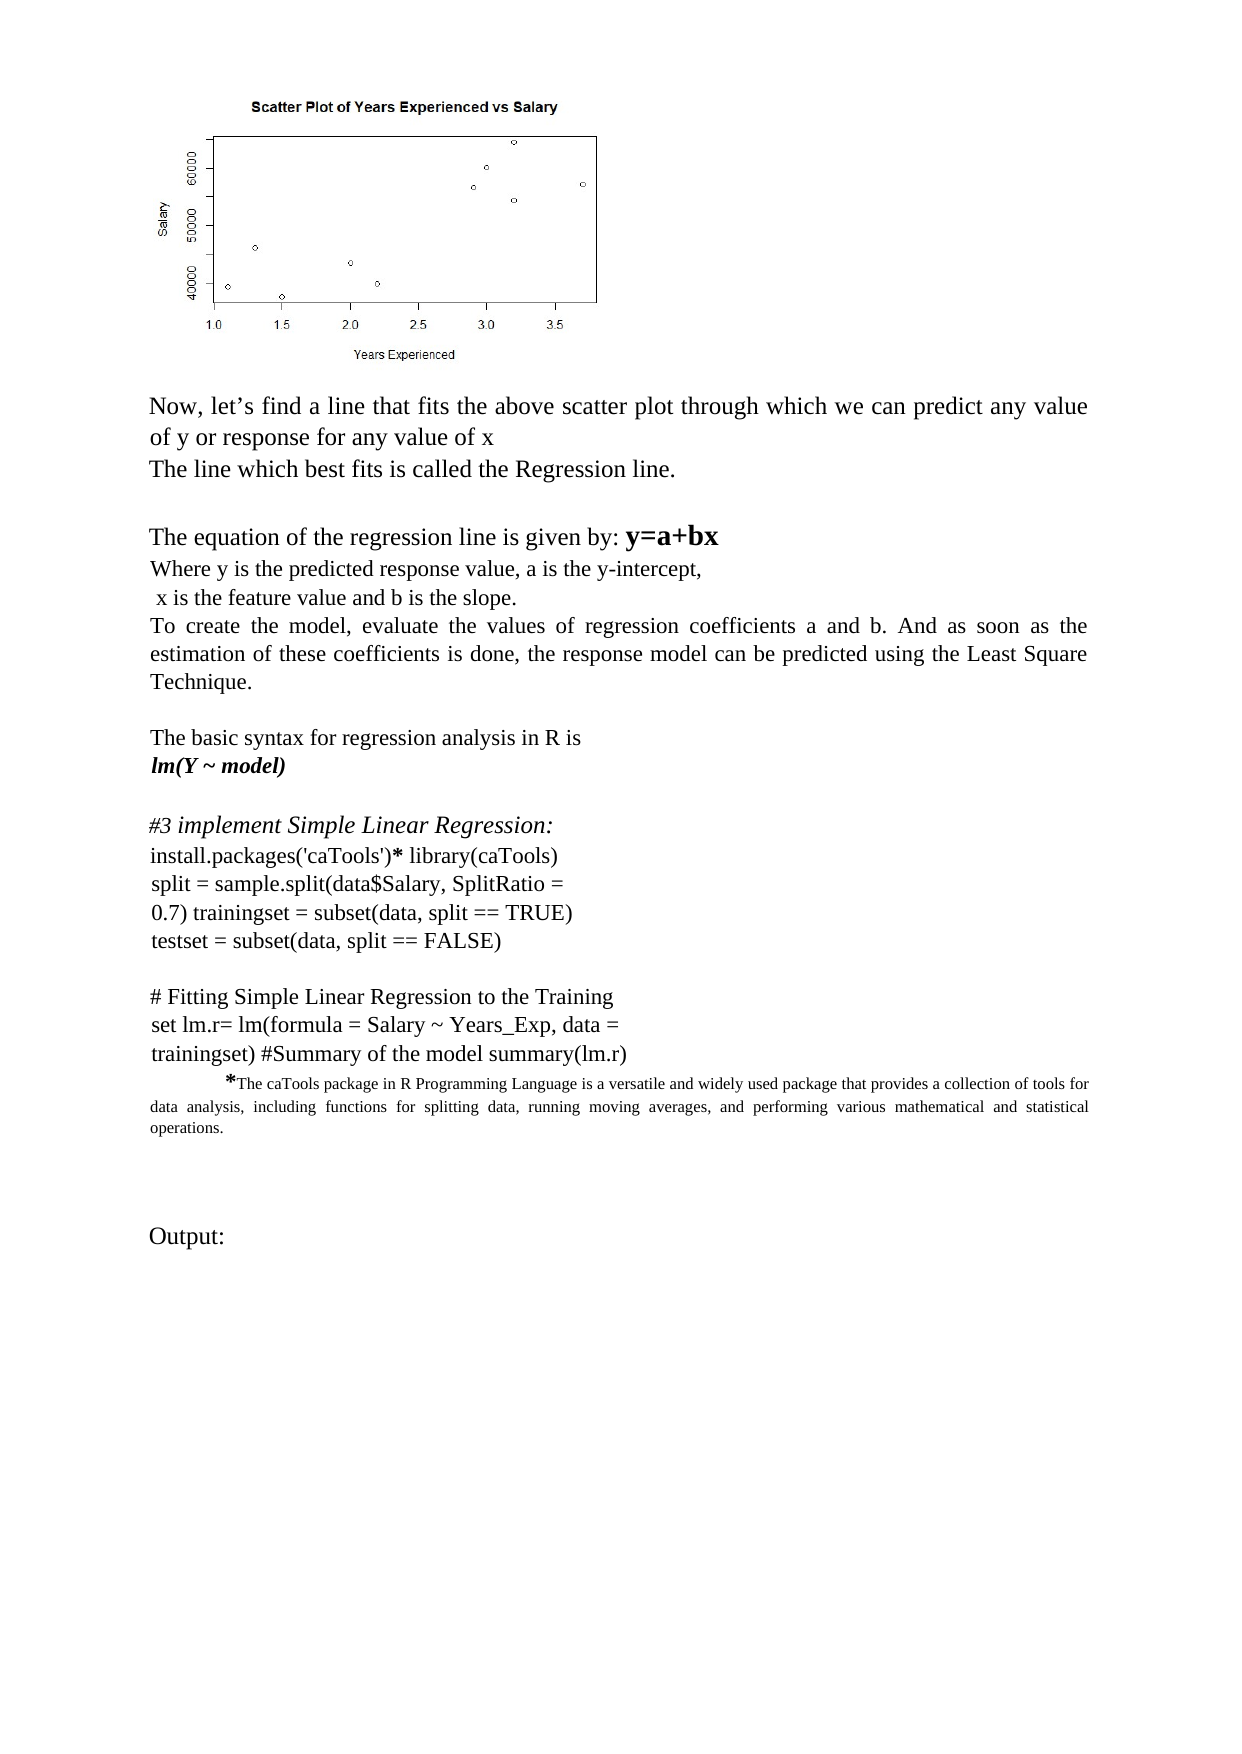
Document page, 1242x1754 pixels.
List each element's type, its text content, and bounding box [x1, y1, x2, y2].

text Where y is the predicted response value, a is the y-intercept, x is the feature value and b is the slope. [150, 555, 713, 610]
text # Fitting Simple Linear Regression to the Training set lm.r= lm(formula = Salary ~ Years_Exp, data = trainingset) #Summary of the model summary(lm.r) [150, 983, 644, 1066]
text Output: [148, 1221, 1090, 1250]
text *The caTools package in R Programming Language is a versatile and widely used package that provides a collection of tools for data analysis, including functions for splitting data, running moving averages, and performing various mathematical and statistical operations. [150, 1068, 1090, 1137]
text To create the model, evaluate the values of regression coefficients a and b. And as soon as the estimation of these coefficients is done, the response model can be predicted using the Least Square Technique. [150, 613, 1089, 695]
text The equation of the regression line is given by: y=a+bx [148, 518, 1090, 552]
text The basic syntax for regression analysis in R is lm(Y ~ model) [150, 723, 627, 778]
text #3 implement Simple Linear Regression: [148, 810, 1090, 838]
text The line which best fits is called the Regression line. [148, 454, 1090, 483]
text Now, let’s find a line that fits the above scatter plot through which we can predict any value of y or response for any value of x [148, 391, 1090, 451]
text install.packages('caTools')* library(caTools) split = sample.split(data$Salary, SplitRatio = 0.7) trainingset = subset(data, split == TRUE) testset = subset(data, split == FALSE) [150, 842, 603, 953]
picture [153, 77, 627, 377]
